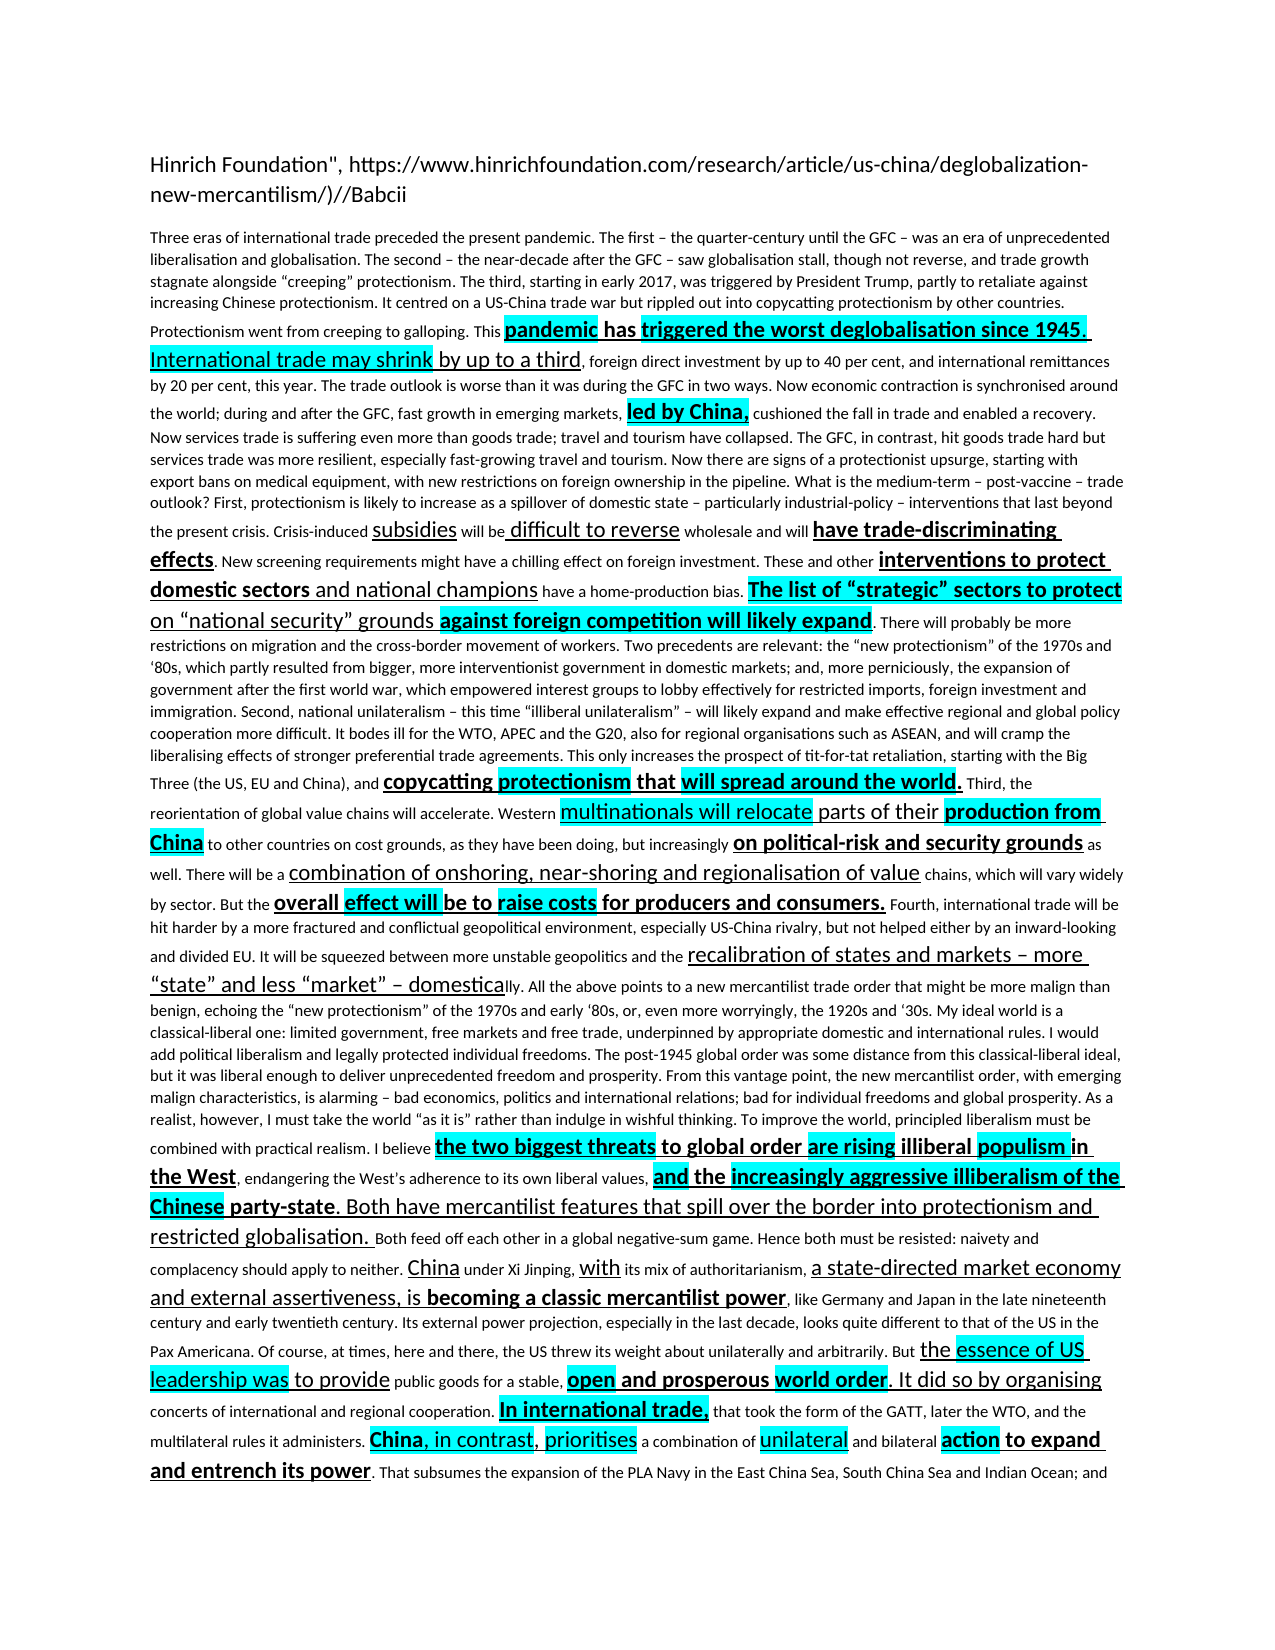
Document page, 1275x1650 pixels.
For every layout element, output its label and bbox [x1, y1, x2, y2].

text [150, 150, 1125, 208]
text [150, 227, 1125, 1484]
